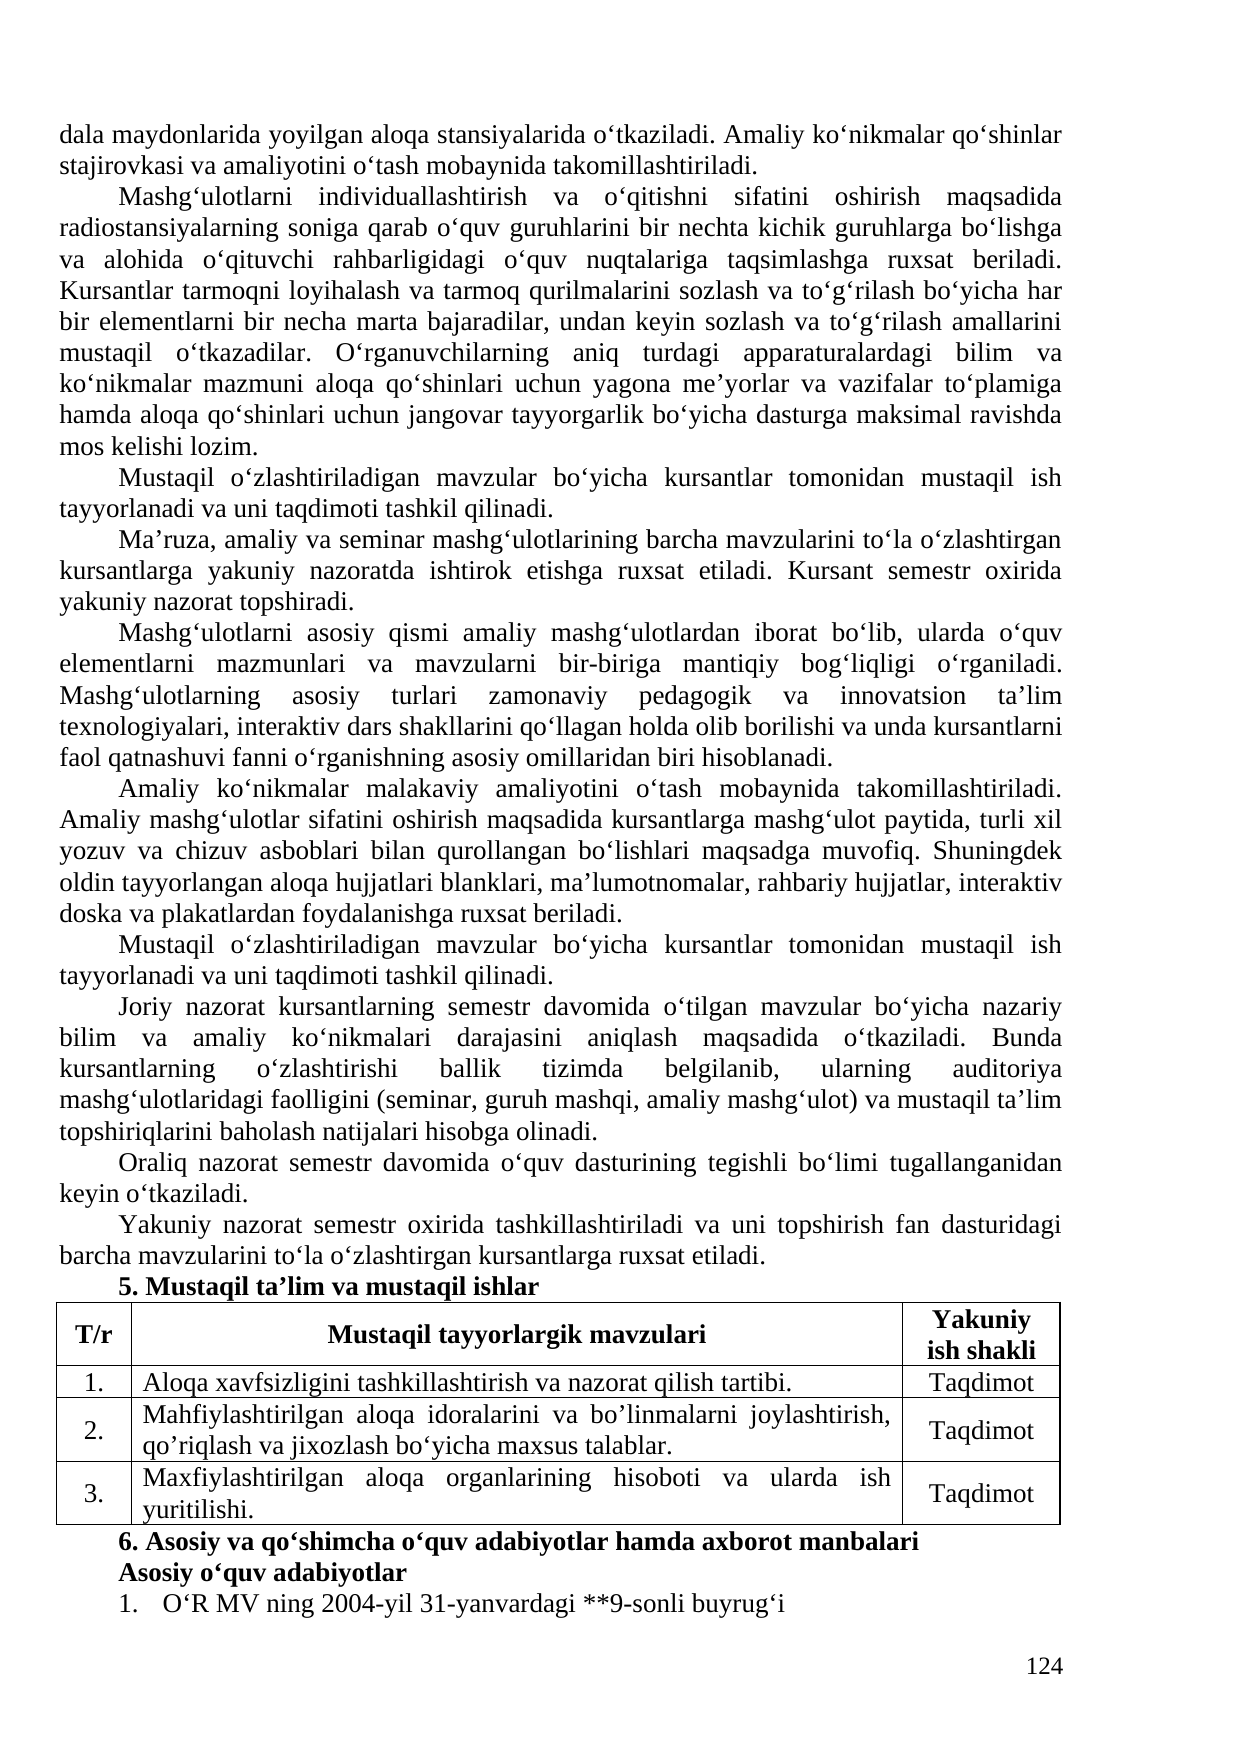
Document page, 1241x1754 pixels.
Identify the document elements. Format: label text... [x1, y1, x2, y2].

list O‘R MV ning 2004-yil 31-yanvardagi **9-sonli buyrug‘i [59, 1587, 1063, 1618]
text 6. Asosiy va qo‘shimcha o‘quv adabiyotlar hamda axborot manbalari [59, 1525, 1063, 1556]
text Mashg‘ulotlarni individuallashtirish va o‘qitishni sifatini oshirish maqsadida radiostansiyalarning soniga qarab o‘quv guruhlarini bir nechta kichik guruhlarga bo‘lishga va alohida o‘qituvchi rahbarligidagi o‘quv nuqtalariga taqsimlashga ruxsat beriladi. Kursantlar tarmoqni loyihalash va tarmoq qurilmalarini sozlash va to‘g‘rilash bo‘yicha har bir elementlarni bir necha marta bajaradilar, undan keyin sozlash va to‘g‘rilash amallarini mustaqil o‘tkazadilar. O‘rganuvchilarning aniq turdagi apparaturalardagi bilim va ko‘nikmalar mazmuni aloqa qo‘shinlari uchun yagona me’yorlar va vazifalar to‘plamiga hamda aloqa qo‘shinlari uchun jangovar tayyorgarlik bo‘yicha dasturga maksimal ravishda mos kelishi lozim. [59, 180, 1063, 461]
text Ma’ruza, amaliy va seminar mashg‘ulotlarining barcha mavzularini to‘la o‘zlashtirgan kursantlarga yakuniy nazoratda ishtirok etishga ruxsat etiladi. Kursant semestr oxirida yakuniy nazorat topshiradi. [59, 523, 1063, 616]
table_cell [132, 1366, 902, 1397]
text Mashg‘ulotlarni asosiy qismi amaliy mashg‘ulotlardan iborat bo‘lib, ularda o‘quv elementlarni mazmunlari va mavzularni bir-biriga mantiqiy bog‘liqligi o‘rganiladi. Mashg‘ulotlarning asosiy turlari zamonaviy pedagogik va innovatsion ta’lim texnologiyalari, interaktiv dars shakllarini qo‘llagan holda olib borilishi va unda kursantlarni faol qatnashuvi fanni o‘rganishning asosiy omillaridan biri hisoblanadi. [59, 616, 1063, 772]
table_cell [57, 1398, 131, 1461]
text Joriy nazorat kursantlarning semestr davomida o‘tilgan mavzular bo‘yicha nazariy bilim va amaliy ko‘nikmalari darajasini aniqlash maqsadida o‘tkaziladi. Bunda kursantlarning o‘zlashtirishi ballik tizimda belgilanib, ularning auditoriya mashg‘ulotlaridagi faolligini (seminar, guruh mashqi, amaliy mashg‘ulot) va mustaqil ta’lim topshiriqlarini baholash natijalari hisobga olinadi. [59, 990, 1063, 1146]
text 5. Mustaqil ta’lim va mustaqil ishlar [59, 1271, 1063, 1302]
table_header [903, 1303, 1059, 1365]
text Mustaqil o‘zlashtiriladigan mavzular bo‘yicha kursantlar tomonidan mustaqil ish tayyorlanadi va uni taqdimoti tashkil qilinadi. [59, 461, 1063, 523]
text Mustaqil o‘zlashtiriladigan mavzular bo‘yicha kursantlar tomonidan mustaqil ish tayyorlanadi va uni taqdimoti tashkil qilinadi. [59, 928, 1063, 990]
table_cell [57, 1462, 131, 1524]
text Amaliy ko‘nikmalar malakaviy amaliyotini o‘tash mobaynida takomillashtiriladi. Amaliy mashg‘ulotlar sifatini oshirish maqsadida kursantlarga mashg‘ulot paytida, turli xil yozuv va chizuv asboblari bilan qurollangan bo‘lishlari maqsadga muvofiq. Shuningdek oldin tayyorlangan aloqa hujjatlari blanklari, ma’lumotnomalar, rahbariy hujjatlar, interaktiv doska va plakatlardan foydalanishga ruxsat beriladi. [59, 772, 1063, 928]
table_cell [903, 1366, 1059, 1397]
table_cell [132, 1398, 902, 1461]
text Oraliq nazorat semestr davomida o‘quv dasturining tegishli bo‘limi tugallanganidan keyin o‘tkaziladi. [59, 1146, 1063, 1208]
text Asosiy o‘quv adabiyotlar [59, 1556, 1063, 1587]
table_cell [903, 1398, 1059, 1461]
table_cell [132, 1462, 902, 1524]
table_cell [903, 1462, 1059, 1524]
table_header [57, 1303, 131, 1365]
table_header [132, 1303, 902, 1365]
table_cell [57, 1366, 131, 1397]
text Yakuniy nazorat semestr oxirida tashkillashtiriladi va uni topshirish fan dasturidagi barcha mavzularini to‘la o‘zlashtirgan kursantlarga ruxsat etiladi. [59, 1208, 1063, 1271]
